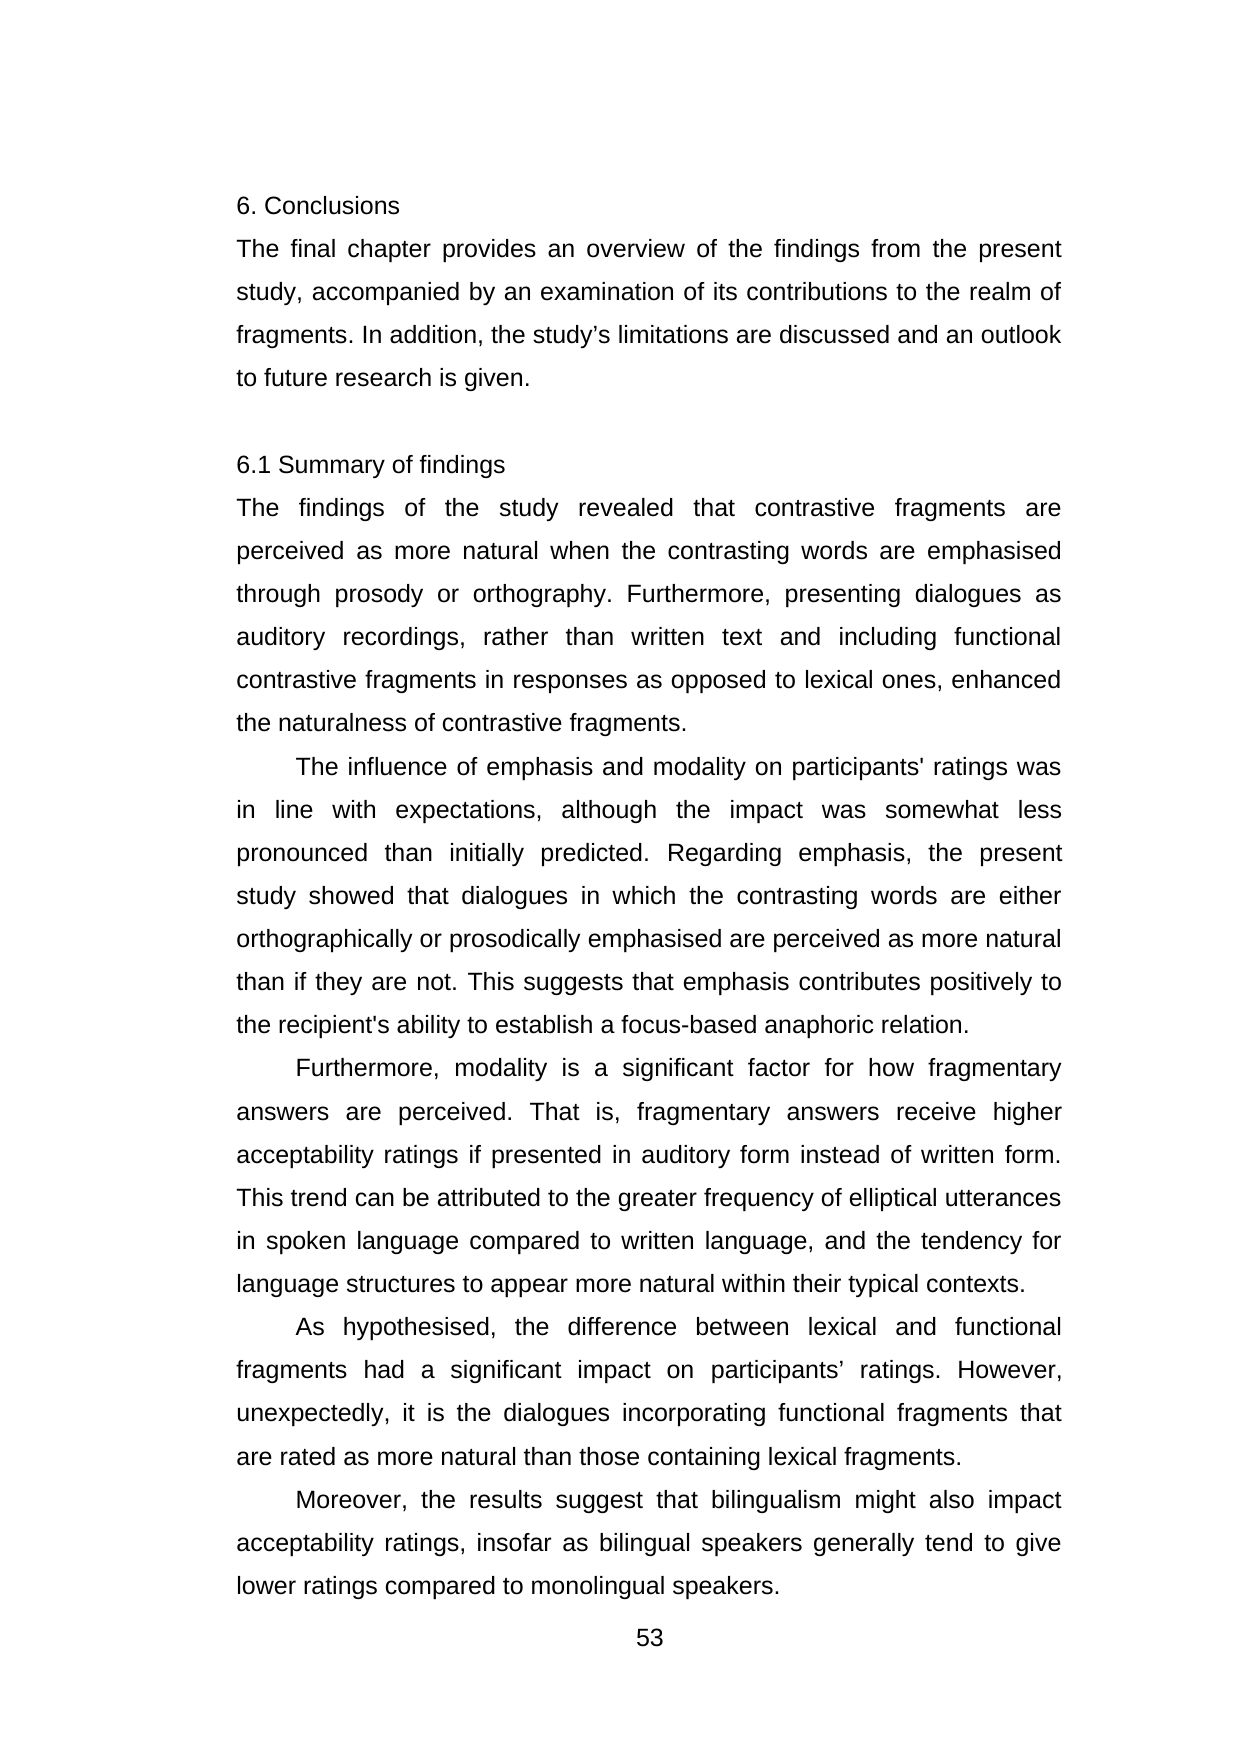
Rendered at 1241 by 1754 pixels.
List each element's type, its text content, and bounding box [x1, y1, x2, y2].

text Moreover, the results suggest that bilingualism might also impact acceptability ratings, insofar as bilingual speakers generally tend to give lower ratings compared to monolingual speakers. [236, 1484, 1063, 1599]
text The influence of emphasis and modality on participants' ratings was in line with expectations, although the impact was somewhat less pronounced than initially predicted. Regarding emphasis, the present study showed that dialogues in which the contrasting words are either orthographically or prosodically emphasised are perceived as more natural than if they are not. This suggests that emphasis contributes positively to the recipient's ability to establish a focus-based anaphoric relation. [236, 751, 1063, 1039]
text Furthermore, modality is a significant factor for how fragmentary answers are perceived. That is, fragmentary answers receive higher acceptability ratings if presented in auditory form instead of written form. This trend can be attributed to the greater frequency of elliptical utterances in spoken language compared to written language, and the tendency for language structures to appear more natural within their typical contexts. [236, 1053, 1063, 1298]
text The final chapter provides an overview of the findings from the present study, accompanied by an examination of its contributions to the realm of fragments. In addition, the study’s limitations are discussed and an outlook to future research is given. [236, 234, 1063, 392]
subtitle 6. Conclusions [236, 191, 1063, 219]
subtitle 6.1 Summary of findings [236, 449, 1063, 478]
text As hypothesised, the difference between lexical and functional fragments had a significant impact on participants’ ratings. However, unexpectedly, it is the dialogues incorporating functional fragments that are rated as more natural than those containing lexical fragments. [236, 1312, 1063, 1470]
text The findings of the study revealed that contrastive fragments are perceived as more natural when the contrasting words are emphasised through prosody or orthography. Furthermore, presenting dialogues as auditory recordings, rather than written text and including functional contrastive fragments in responses as opposed to lexical ones, enhanced the naturalness of contrastive fragments. [236, 493, 1063, 737]
